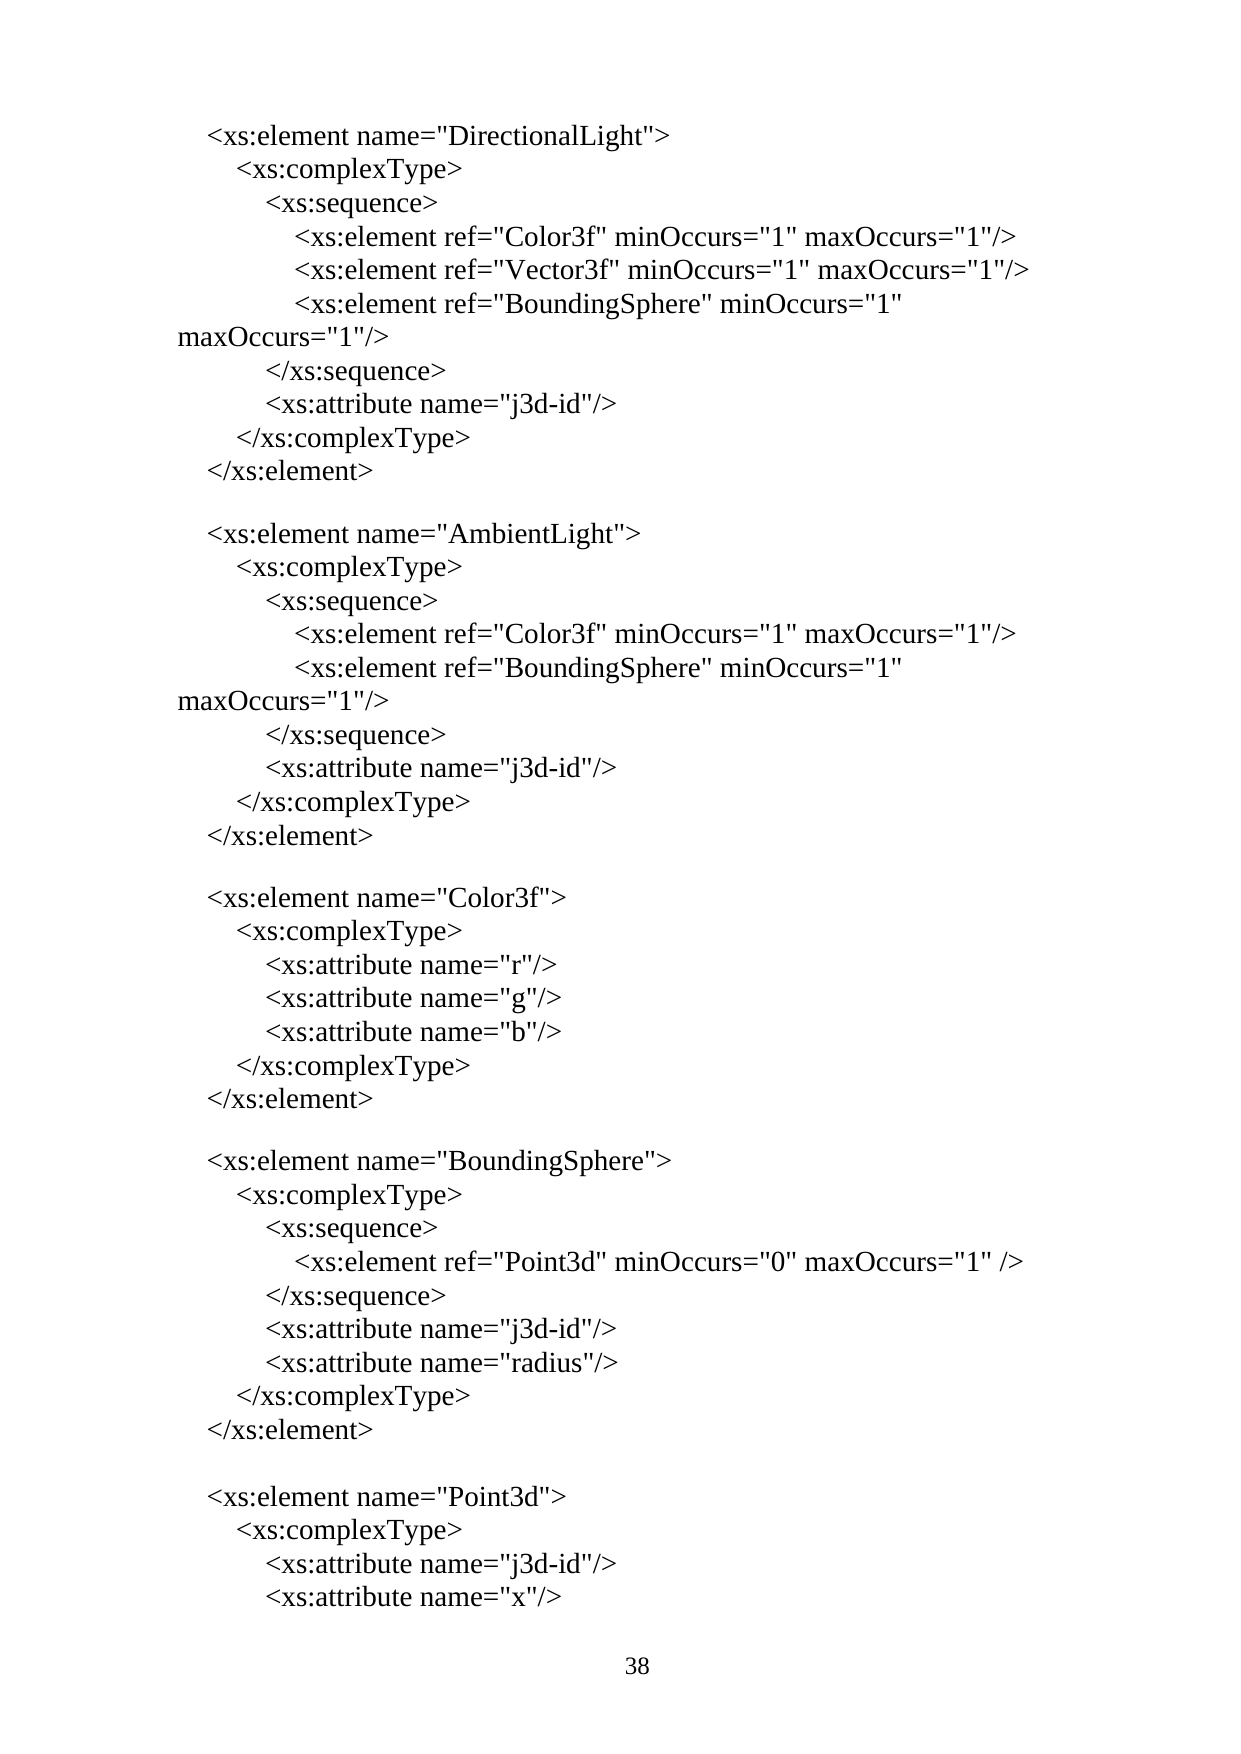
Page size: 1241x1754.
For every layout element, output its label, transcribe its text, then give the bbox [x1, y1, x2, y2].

text <xs:attribute name="j3d-id"/> [177, 1311, 1097, 1345]
text </xs:element> [177, 1412, 1097, 1445]
text <xs:sequence> [177, 1211, 1097, 1244]
text <xs:element ref="BoundingSphere" minOccurs="1" maxOccurs="1"/> [177, 286, 1097, 353]
text <xs:complexType> [177, 1512, 1097, 1546]
text </xs:complexType> [177, 1378, 1097, 1412]
text <xs:element name="BoundingSphere"> [177, 1143, 1097, 1177]
text <xs:attribute name="x"/> [177, 1579, 1097, 1613]
text <xs:attribute name="radius"/> [177, 1345, 1097, 1378]
text </xs:complexType> [177, 420, 1097, 453]
text <xs:element name="DirectionalLight"> [177, 118, 1097, 152]
text <xs:sequence> [177, 185, 1097, 219]
text <xs:element ref="Point3d" minOccurs="0" maxOccurs="1" /> [177, 1244, 1097, 1278]
text <xs:element name="Color3f"> [177, 880, 1097, 913]
text <xs:element ref="Color3f" minOccurs="1" maxOccurs="1"/> [177, 616, 1097, 650]
text <xs:element ref="Vector3f" minOccurs="1" maxOccurs="1"/> [177, 252, 1097, 286]
text <xs:attribute name="j3d-id"/> [177, 1546, 1097, 1579]
text <xs:complexType> [177, 152, 1097, 185]
text <xs:element name="Point3d"> [177, 1479, 1097, 1512]
text <xs:attribute name="j3d-id"/> [177, 386, 1097, 420]
text </xs:element> [177, 1081, 1097, 1115]
text </xs:element> [177, 818, 1097, 851]
text </xs:complexType> [177, 1048, 1097, 1081]
text <xs:complexType> [177, 913, 1097, 947]
text </xs:complexType> [177, 784, 1097, 818]
text <xs:attribute name="j3d-id"/> [177, 751, 1097, 784]
text </xs:element> [177, 453, 1097, 487]
text <xs:attribute name="g"/> [177, 981, 1097, 1014]
text <xs:sequence> [177, 583, 1097, 616]
text <xs:element ref="Color3f" minOccurs="1" maxOccurs="1"/> [177, 219, 1097, 252]
text <xs:complexType> [177, 1177, 1097, 1211]
text <xs:attribute name="b"/> [177, 1014, 1097, 1048]
text </xs:sequence> [177, 1278, 1097, 1311]
text <xs:attribute name="r"/> [177, 947, 1097, 981]
text </xs:sequence> [177, 353, 1097, 386]
text <xs:element name="AmbientLight"> [177, 516, 1097, 549]
text <xs:element ref="BoundingSphere" minOccurs="1" maxOccurs="1"/> [177, 650, 1097, 717]
text <xs:complexType> [177, 549, 1097, 583]
text </xs:sequence> [177, 717, 1097, 751]
